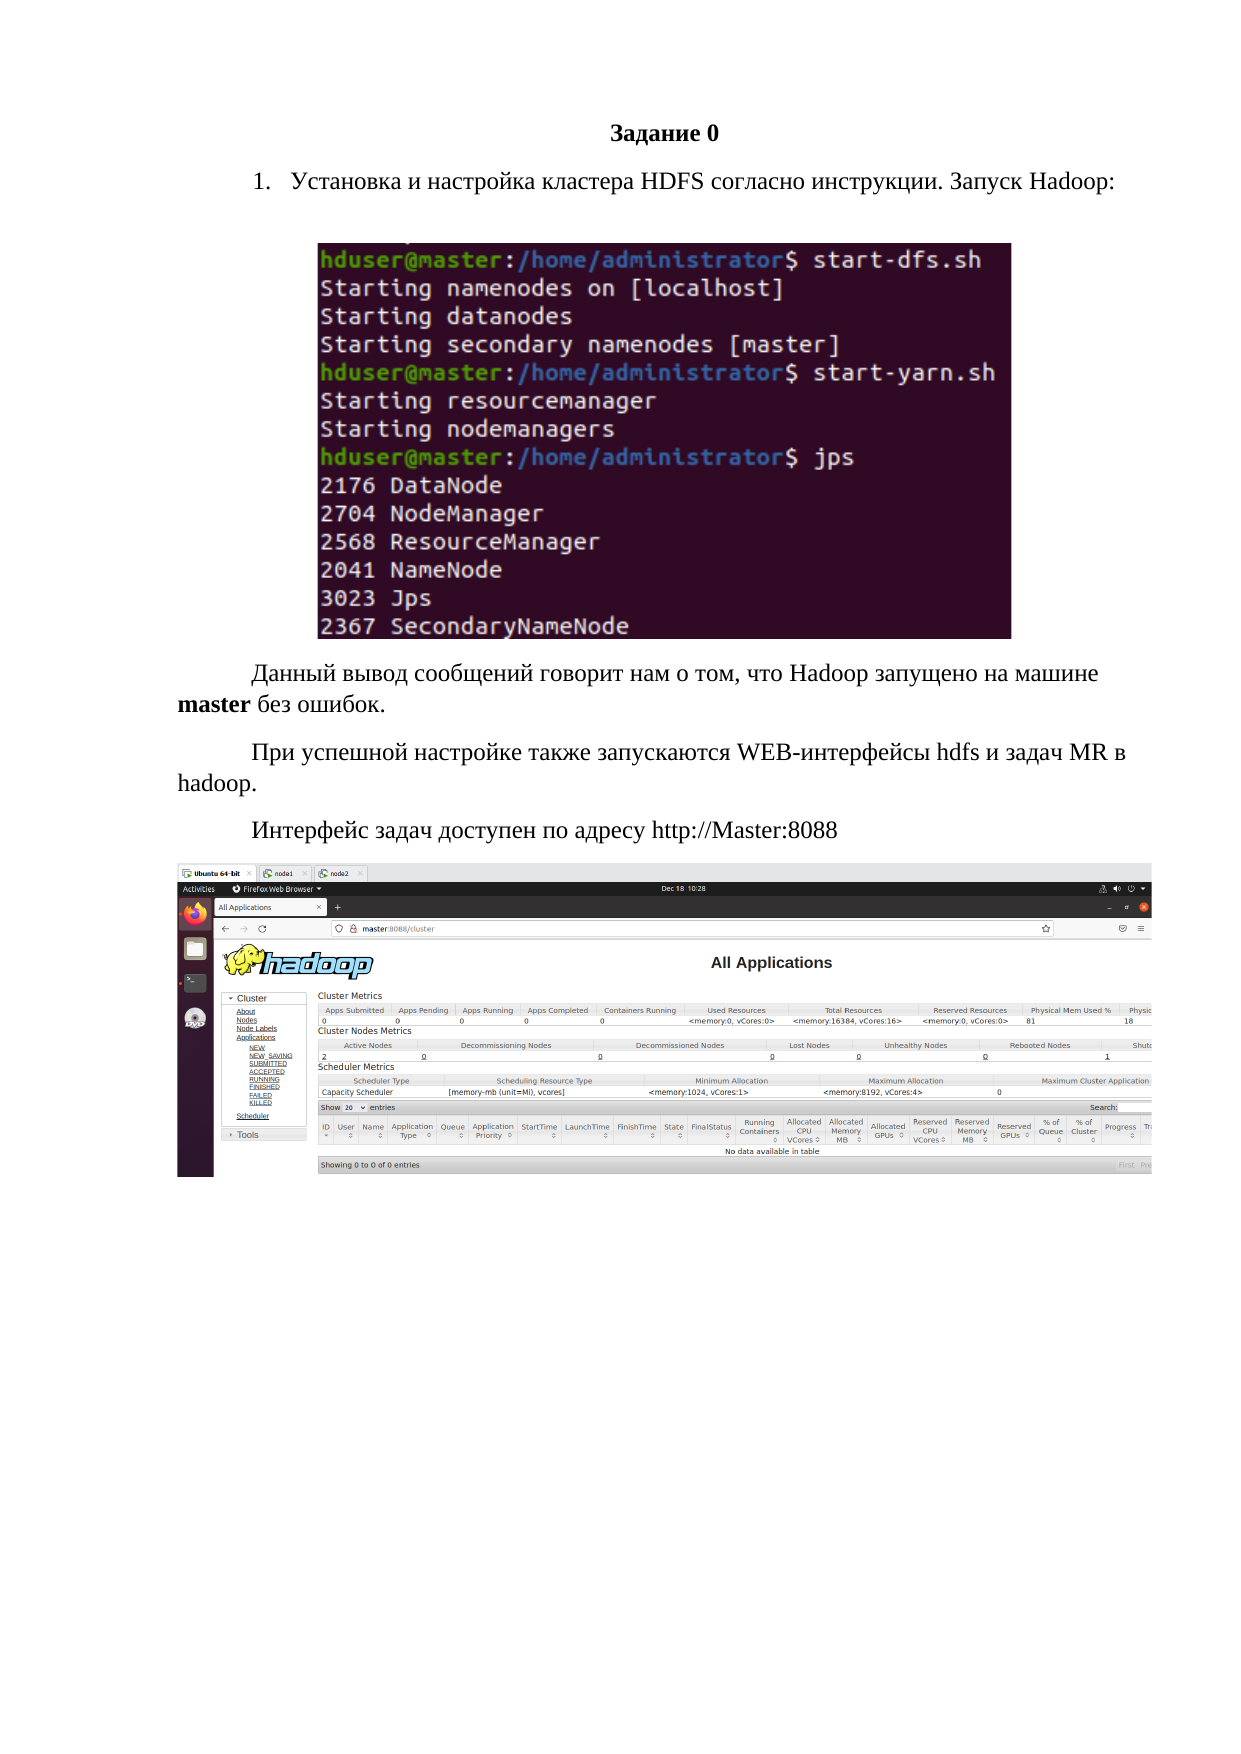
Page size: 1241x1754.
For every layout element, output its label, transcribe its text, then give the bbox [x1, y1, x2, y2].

list Установка и настройка кластера HDFS согласно инструкции. Запуск Hadoop: [252, 166, 1152, 194]
text Задание 0 [177, 118, 1152, 147]
text Интерфейс задач доступен по адресу http://Master:8088 [177, 815, 1152, 844]
text Данный вывод сообщений говорит нам о том, что Hadoop запущено на машине master без ошибок. [177, 658, 1152, 718]
text При успешной настройке также запускаются WEB-интерфейсы hdfs и задач MR в hadoop. [177, 737, 1152, 796]
picture [177, 863, 1152, 1177]
picture [317, 243, 1012, 639]
